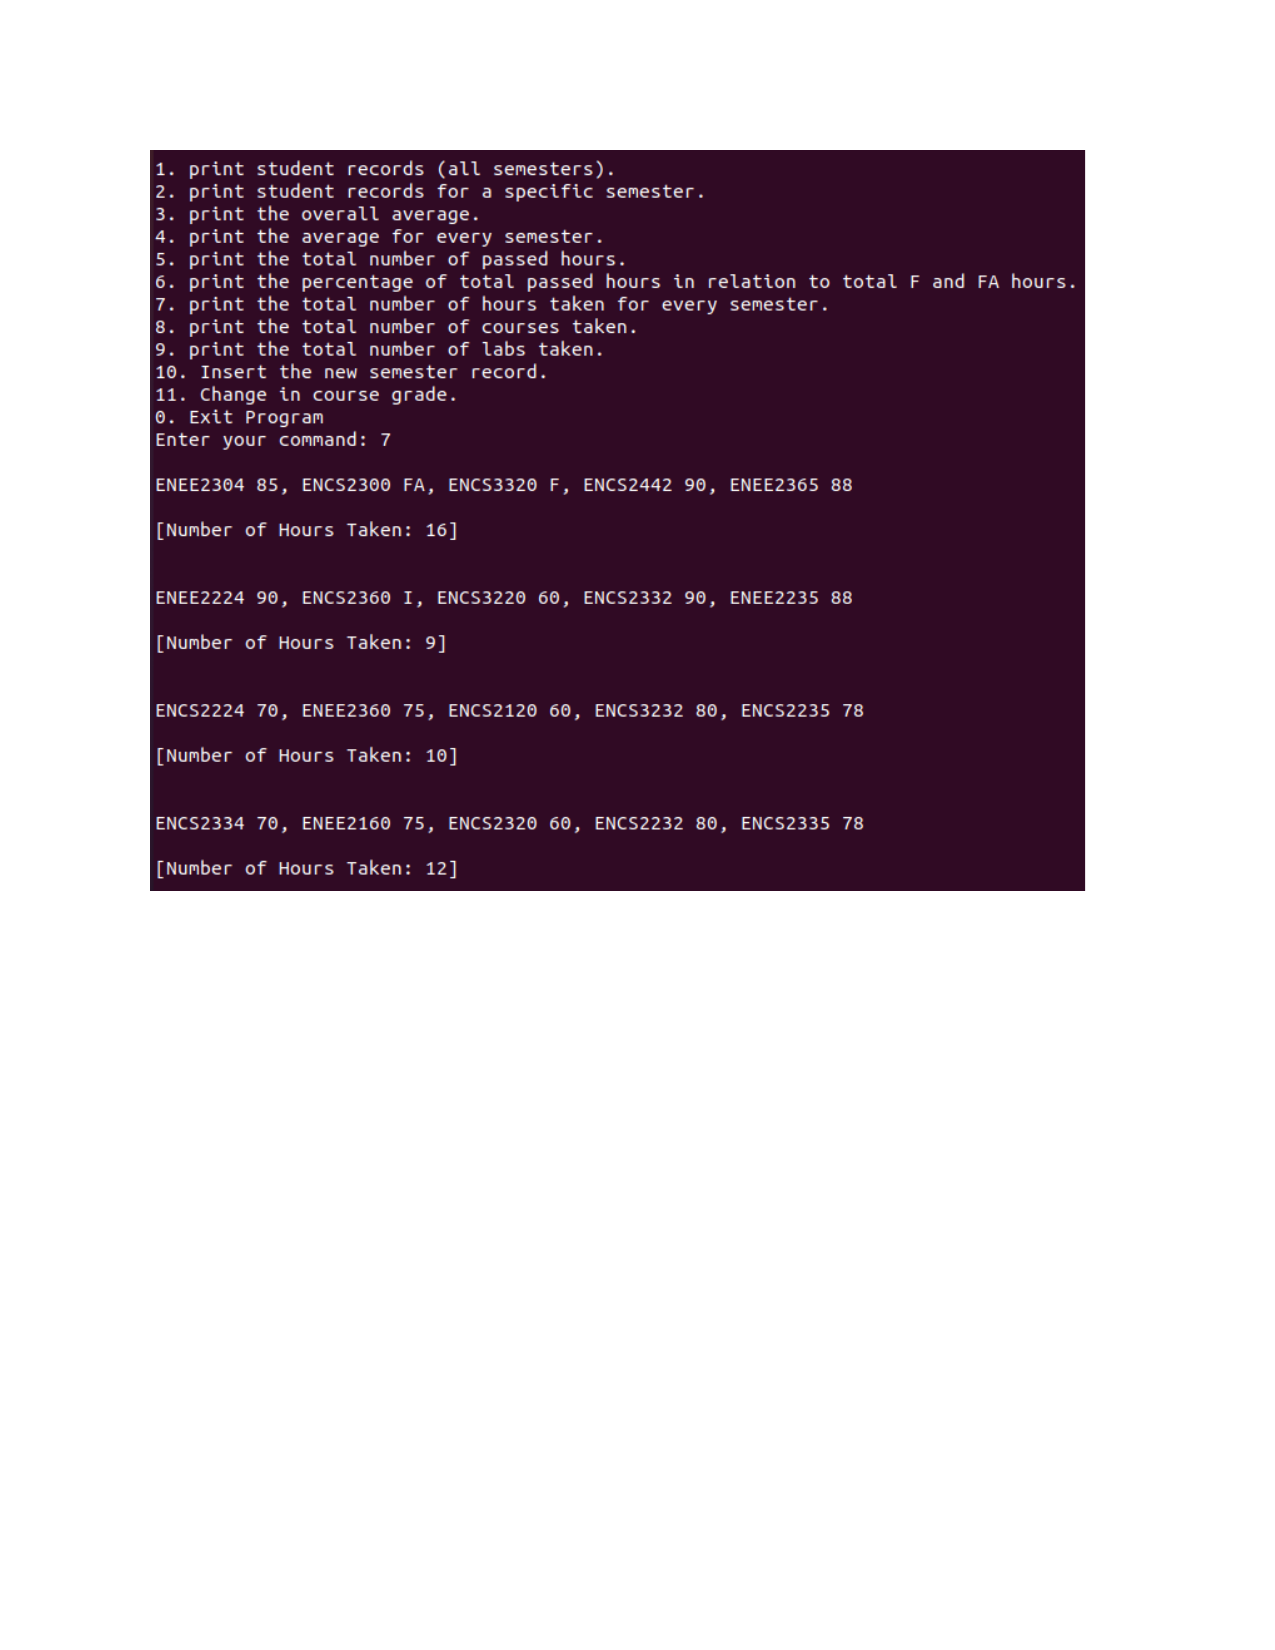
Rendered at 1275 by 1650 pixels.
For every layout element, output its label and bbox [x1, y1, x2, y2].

picture [150, 150, 1085, 891]
